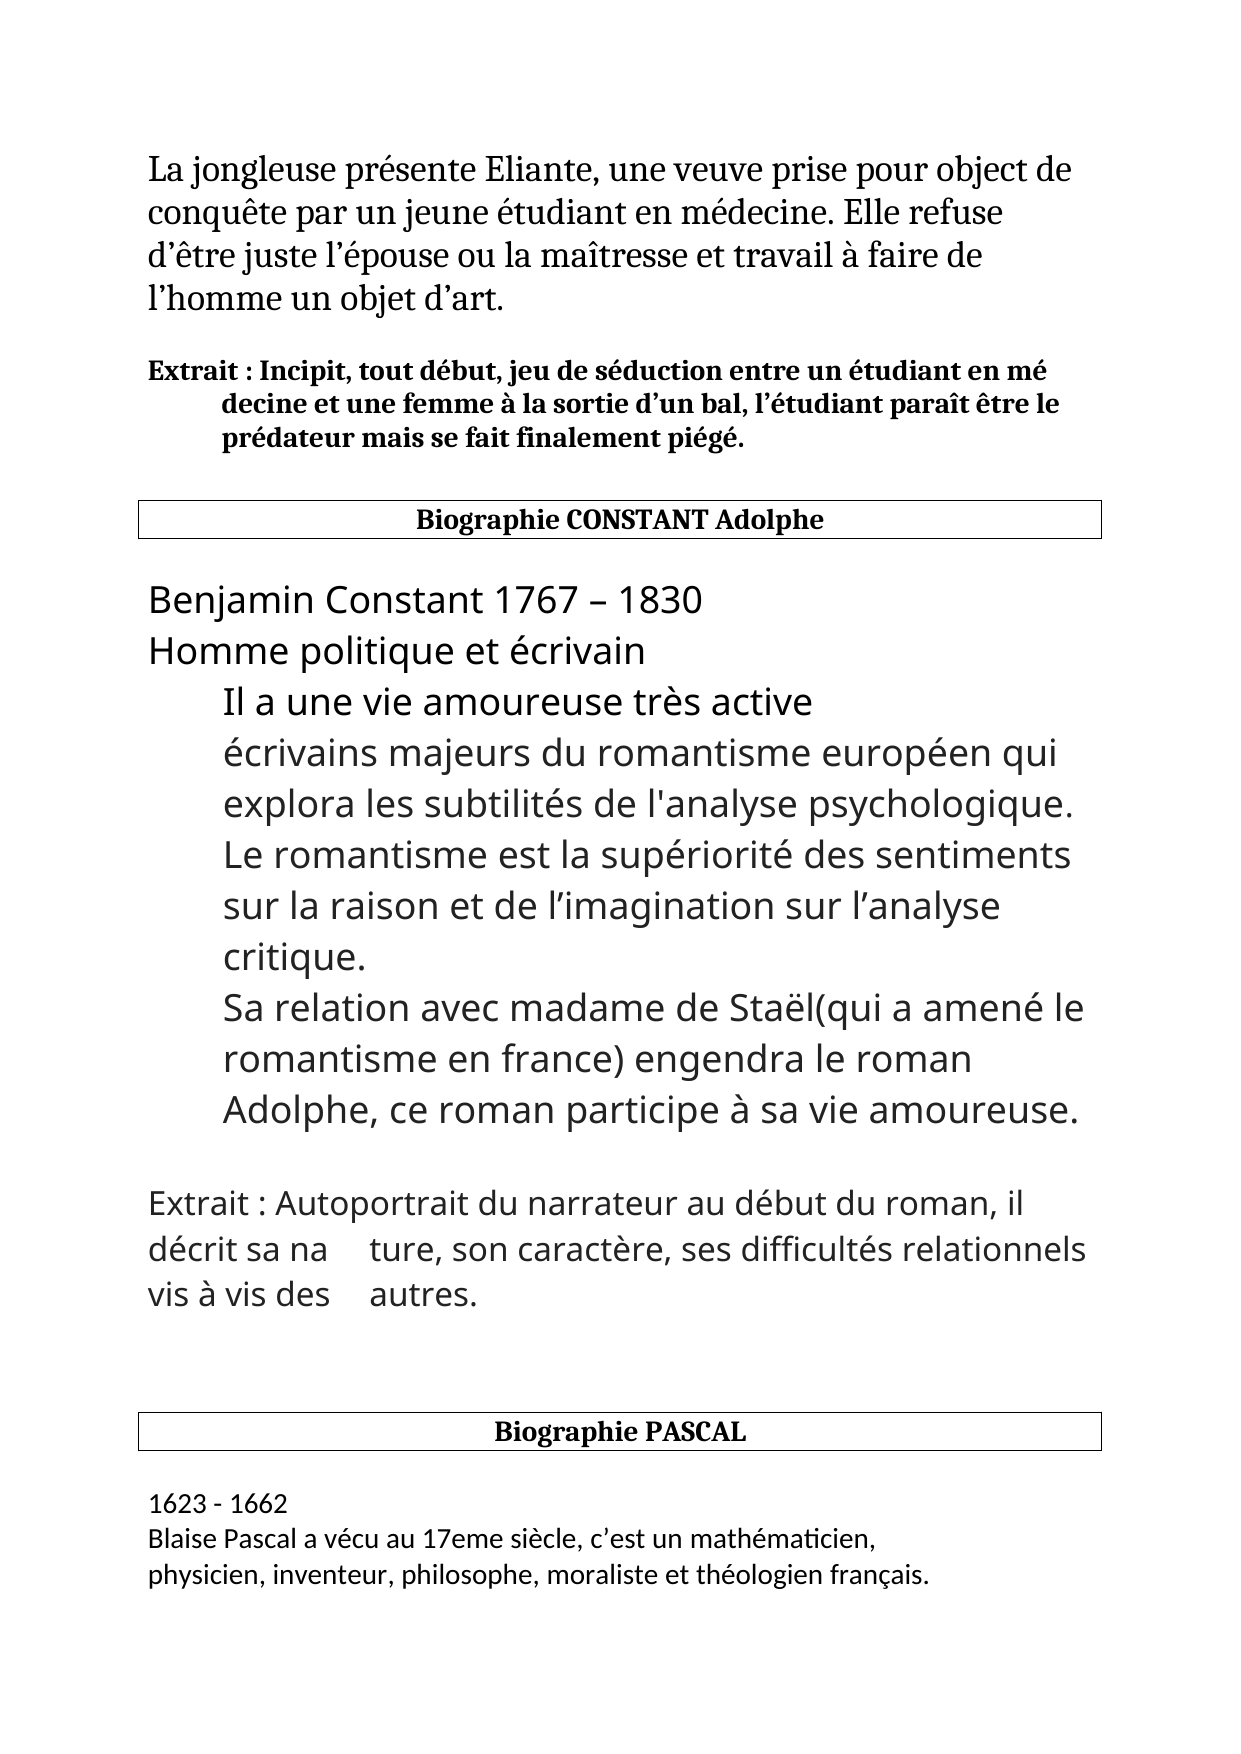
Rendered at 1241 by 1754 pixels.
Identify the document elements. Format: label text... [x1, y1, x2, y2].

text Sa relation avec madame de Staël(qui a amené le romantisme en france) engendra le roman Adolphe, ce roman participe à sa vie amoureuse. [223, 981, 1093, 1134]
text Biographie CONSTANT Adolphe [139, 501, 1101, 538]
text La jongleuse présente Eliante, une veuve prise pour object de conquête par un jeune étudiant en médecine. Elle refuse d’être juste l’épouse ou la maîtresse et travail à faire de l’homme un objet d’art. [148, 148, 1093, 320]
text Blaise Pascal a vécu au 17eme siècle, c’est un mathématicien, physicien, inventeur, philosophe, moraliste et théologien français. [148, 1521, 696, 1592]
text Il a une vie amoureuse très active [223, 675, 1093, 726]
text Blaise Pascal a vécu au 17eme siècle, c’est un mathématicien, physicien, inventeur, philosophe, moraliste et théologien français. [869, 1521, 1093, 1592]
text Homme politique et écrivain [148, 624, 1093, 675]
text écrivains majeurs du romantisme européen qui explora les subtilités de l'analyse psychologique. [223, 726, 1093, 828]
text Le romantisme est la supériorité des sentiments sur la raison et de l’imagination sur l’analyse critique. [223, 828, 1093, 981]
text 1623 - 1662 [148, 1485, 1093, 1521]
text Benjamin Constant 1767 – 1830 [148, 573, 1093, 624]
text Extrait : Incipit, tout début, jeu de séduction entre un étudiant en mé decine et une femme à la sortie d’un bal, l’étudiant paraît être le prédateur mais se fait finalement piégé. [148, 354, 1093, 454]
text Biographie PASCAL [139, 1413, 1101, 1450]
text Extrait : Autoportrait du narrateur au début du roman, il décrit sa na ture, son caractère, ses difficultés relationnels vis à vis des autres. [148, 1180, 1093, 1316]
